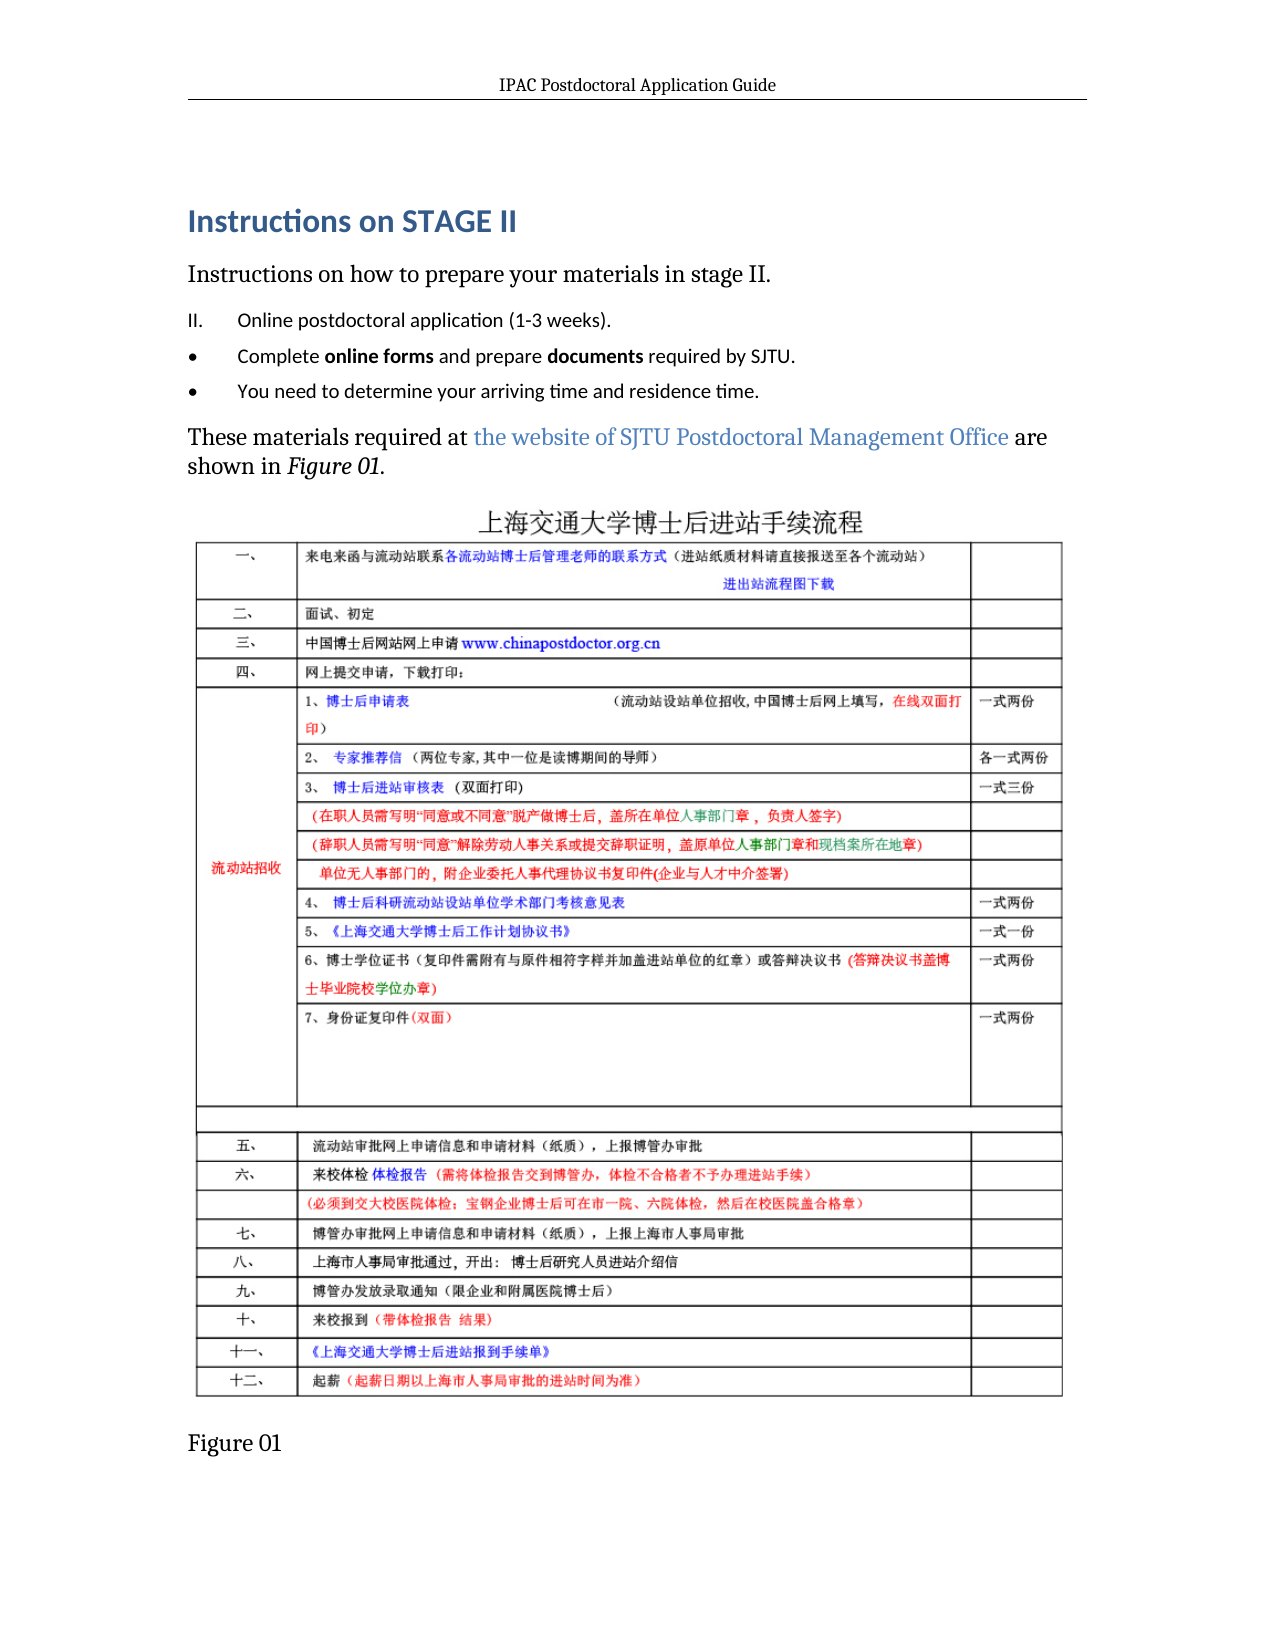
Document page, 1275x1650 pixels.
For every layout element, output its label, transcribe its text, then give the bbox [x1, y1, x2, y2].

list You need to determine your arriving time and residence time. [187, 379, 1087, 404]
text These materials required at the website of SJTU Postdoctoral Management Office are shown in Figure 01. [187, 423, 1087, 480]
text Instructions on how to prepare your materials in stage II. [187, 259, 1087, 288]
text Figure 01 [187, 1429, 1087, 1458]
list Complete online forms and prepare documents required by SJTU. [187, 343, 1087, 368]
picture [187, 499, 1063, 1411]
subtitle Instructions on STAGE II [187, 200, 1087, 241]
list Online postdoctoral application (1-3 weeks). [187, 307, 1087, 332]
